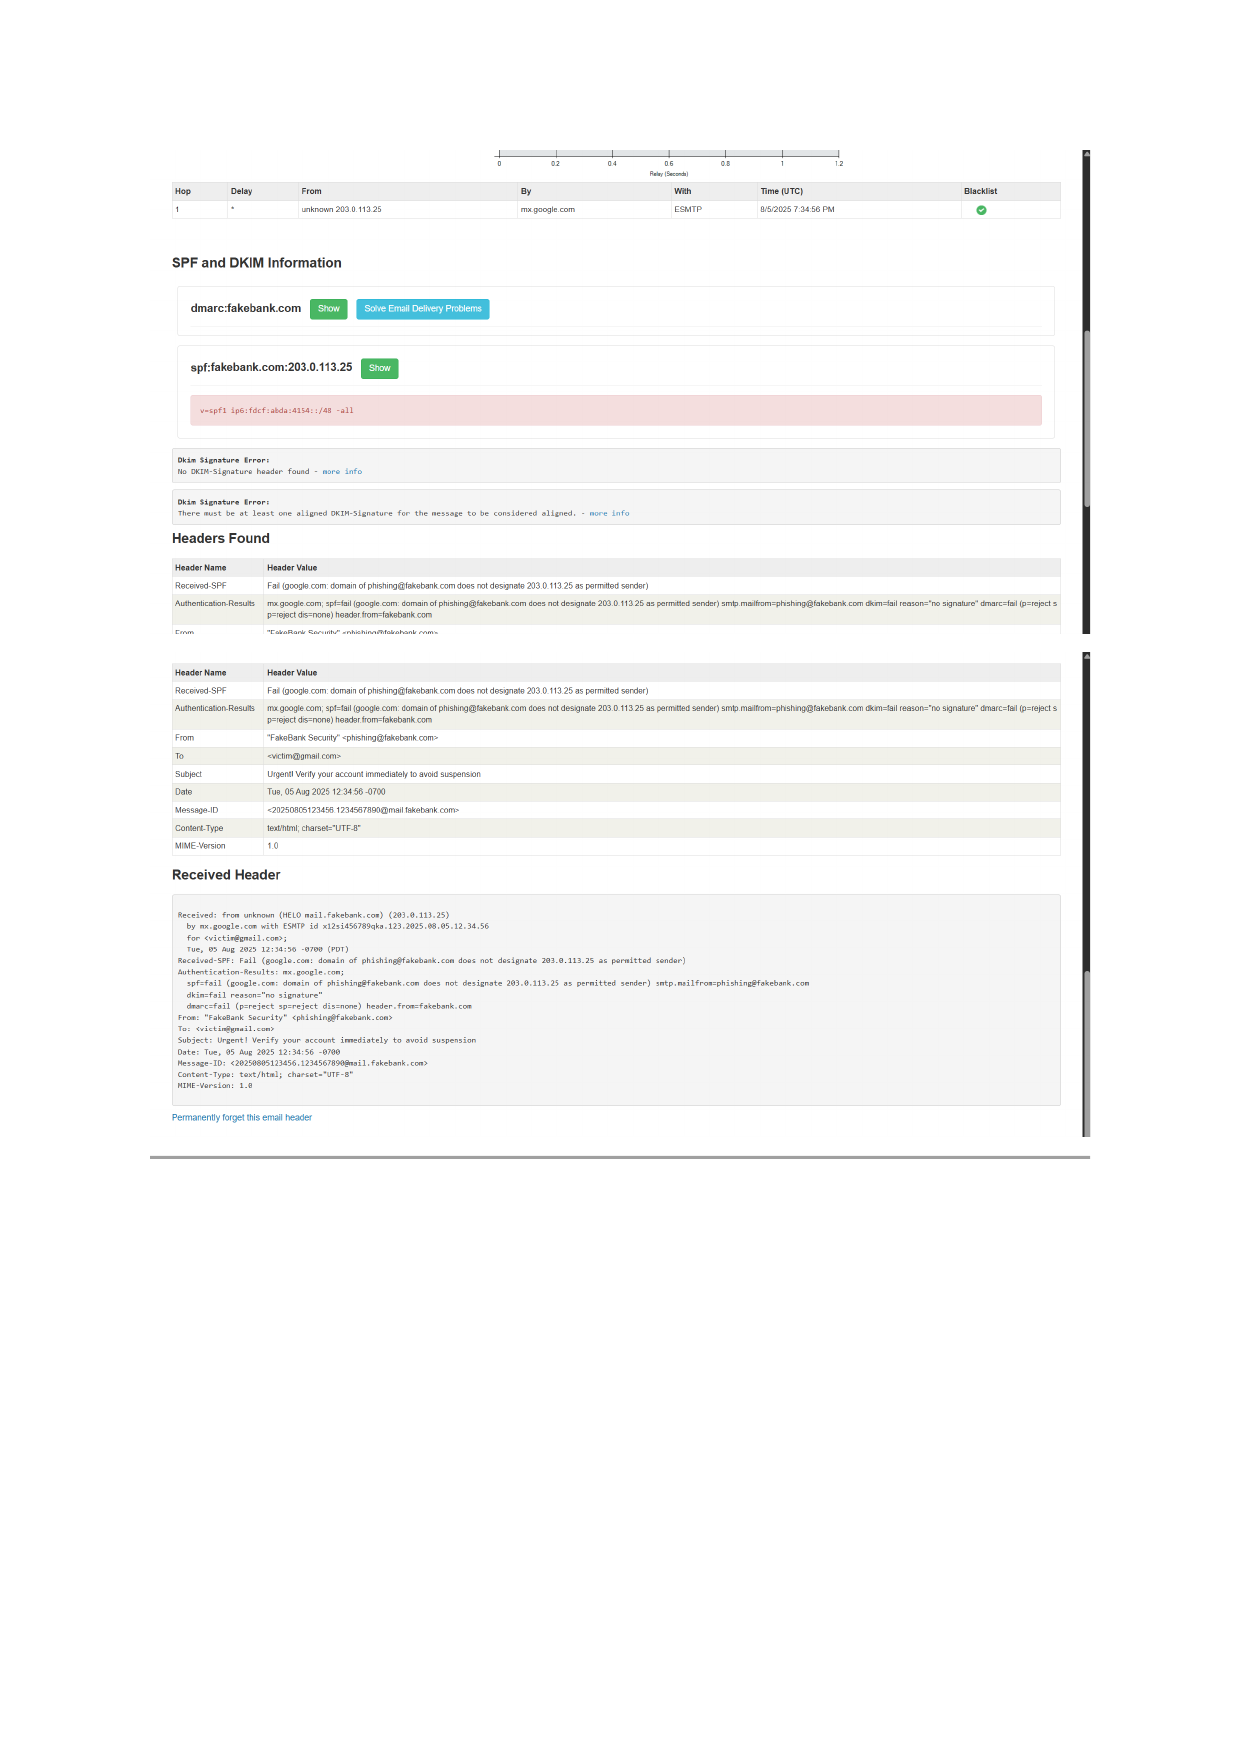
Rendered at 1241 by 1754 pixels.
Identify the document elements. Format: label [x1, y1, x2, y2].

picture [150, 150, 1091, 634]
picture [150, 652, 1091, 1137]
